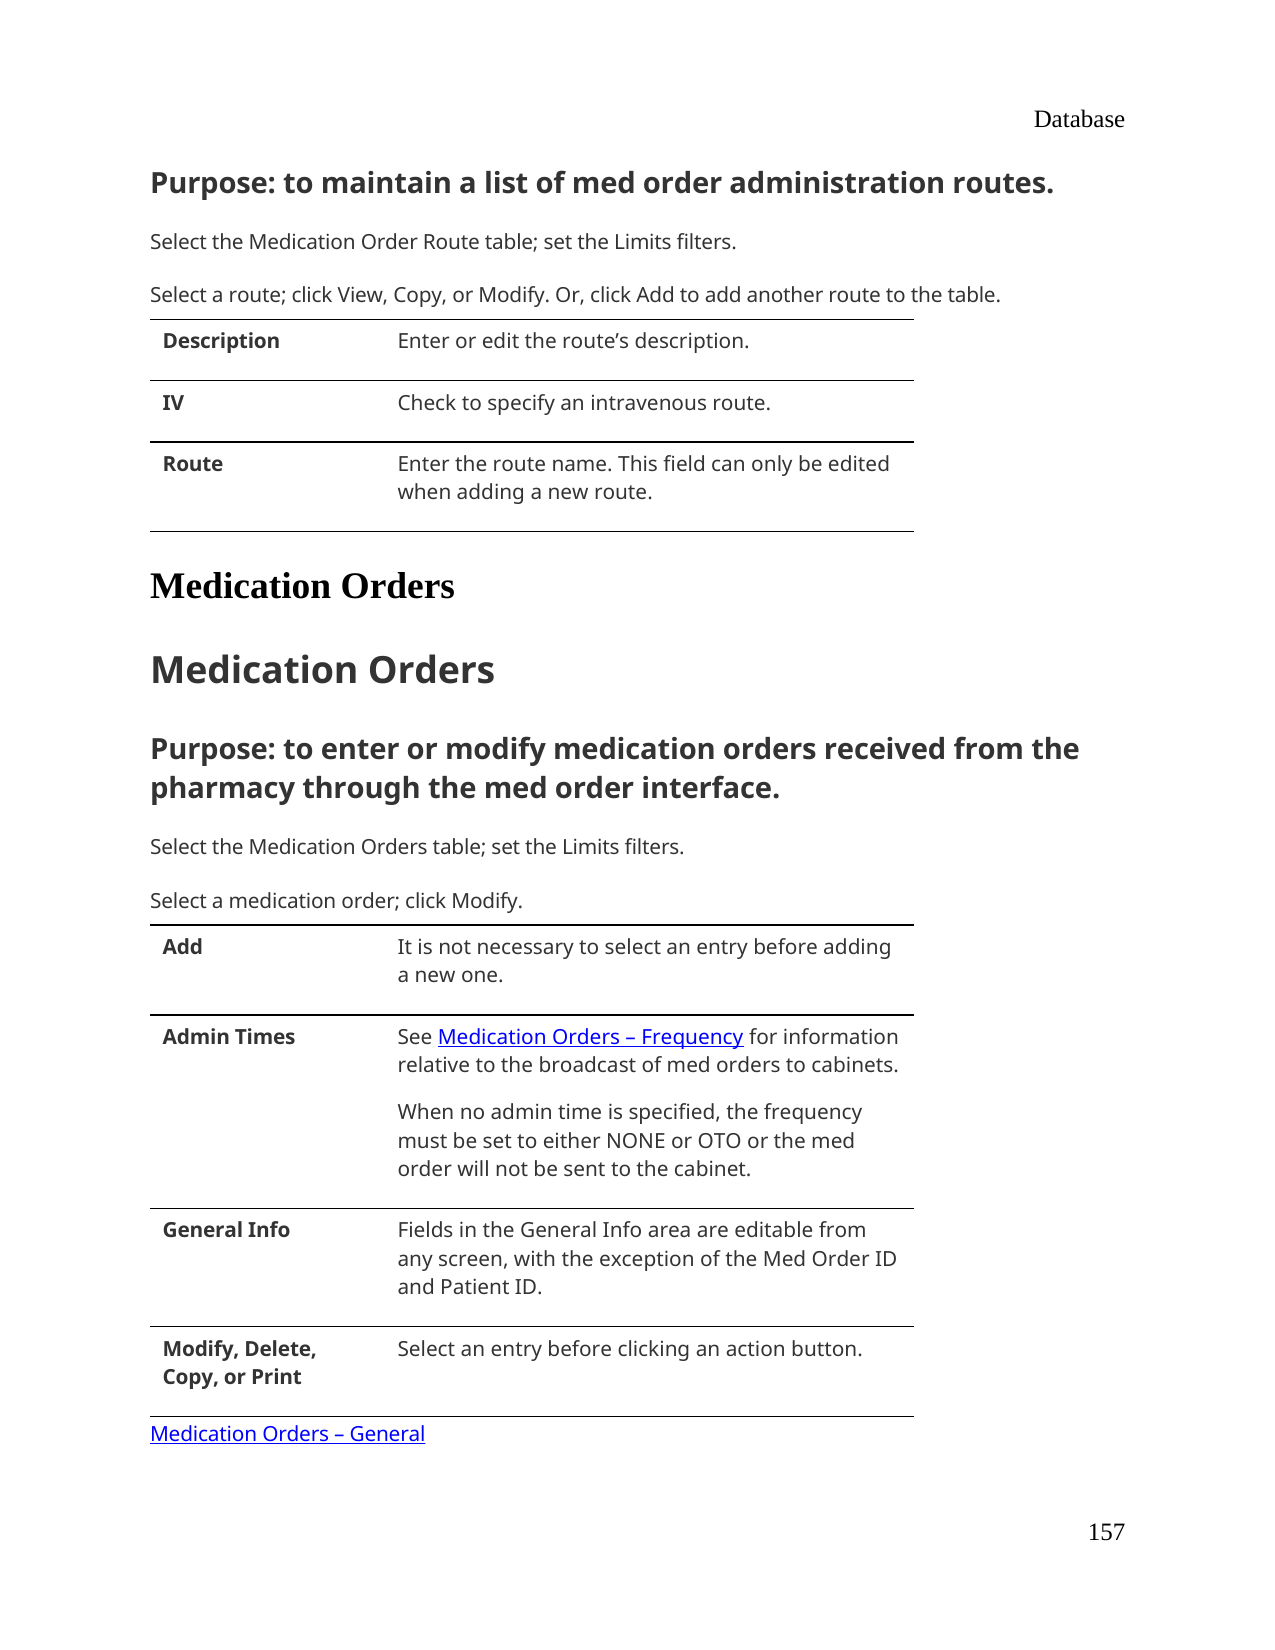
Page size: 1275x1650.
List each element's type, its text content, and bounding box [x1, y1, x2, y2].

text Select the Medication Orders table; set the Limits filters. [150, 832, 1125, 861]
text Select a medication order; click Modify. [150, 886, 1125, 914]
table_header [149, 923, 1123, 1419]
subtitle Purpose: to maintain a list of med order administration routes. [150, 162, 1125, 202]
text Select the Medication Order Route table; set the Limits filters. [150, 227, 1125, 255]
table_header [149, 317, 1123, 534]
subtitle Medication Orders [150, 563, 1125, 606]
subtitle Purpose: to enter or modify medication orders received from the pharmacy through the med order interface. [150, 728, 1125, 807]
text Select a route; click View, Copy, or Modify. Or, click Add to add another route to the table. [150, 280, 1125, 309]
subtitle Medication Orders [150, 644, 1125, 695]
text Medication Orders – General [150, 1419, 1125, 1447]
